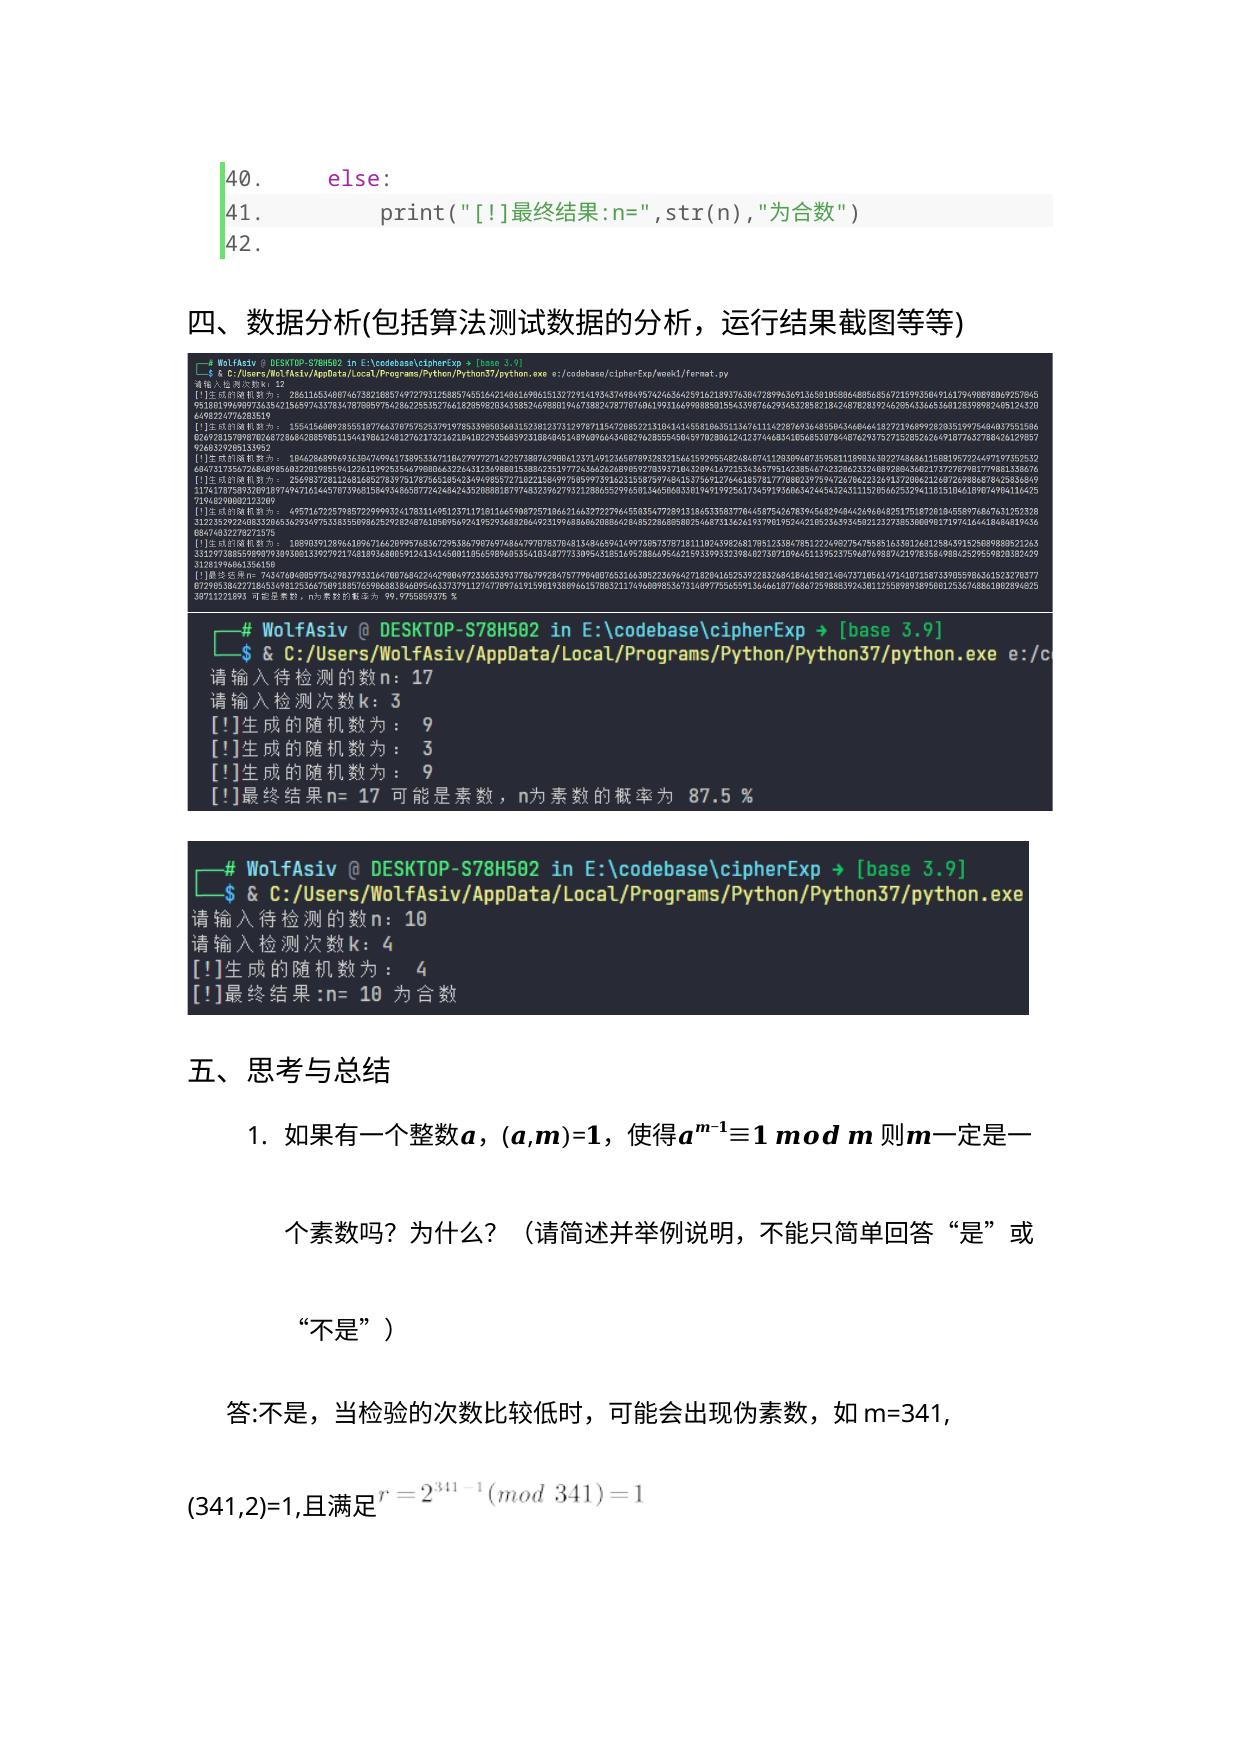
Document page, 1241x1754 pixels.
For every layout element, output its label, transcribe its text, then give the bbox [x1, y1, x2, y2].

text 答:不是，当检验的次数比较低时，可能会出现伪素数，如m=341,(341,2)=1,且满足 [187, 1379, 1053, 1542]
text 四、数据分析(包括算法测试数据的分析，运行结果截图等等) [187, 289, 1053, 353]
text 五、思考与总结 [187, 1036, 1053, 1101]
list 如果有一个整数𝒂，(𝒂,𝒎)=𝟏，使得𝒂𝒎−𝟏≡𝟏 𝒎𝒐𝒅 𝒎 则𝒎一定是一个素数吗？为什么？（请简述并举例说明，不能只简单回答“是”或“不是”） [247, 1101, 1053, 1361]
picture [187, 841, 1029, 1015]
picture [187, 353, 1053, 612]
list print("[!]最终结果:n=",str(n),"为合数") [225, 194, 1053, 227]
list else: [225, 162, 1053, 194]
picture [187, 613, 1053, 811]
